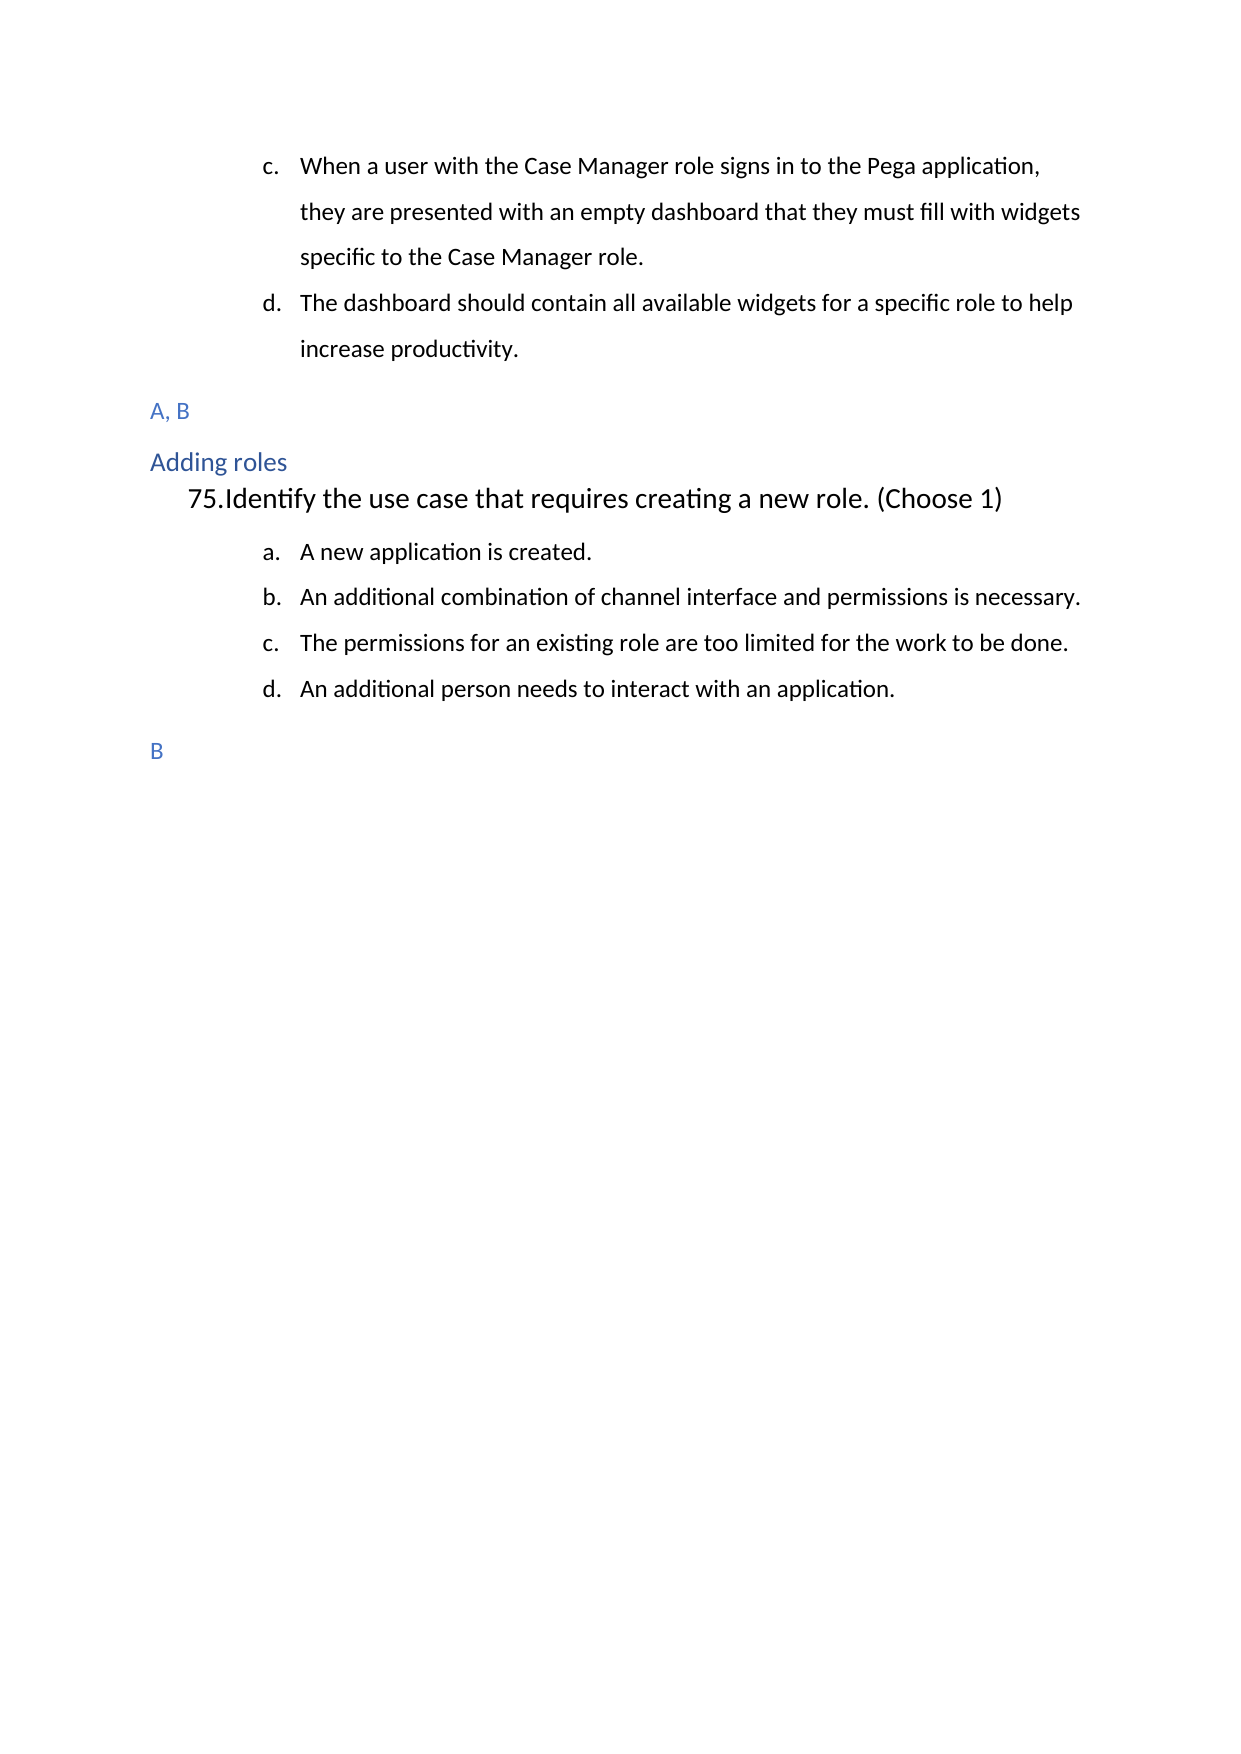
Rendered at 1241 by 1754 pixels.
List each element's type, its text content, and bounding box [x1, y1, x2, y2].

text B [150, 735, 1090, 766]
text Identify the use case that requires creating a new role. (Choose 1) [187, 481, 1090, 516]
text When a user with the Case Manager role signs in to the Pega application, they are presented with an empty dashboard that they must fill with widgets specific to the Case Manager role. [262, 150, 1090, 272]
text The dashboard should contain all available widgets for a specific role to help increase productivity. [262, 287, 1090, 363]
subtitle Adding roles [150, 445, 1090, 478]
text A, B [150, 395, 1090, 426]
text An additional person needs to interact with an application. [262, 673, 1090, 703]
text The permissions for an existing role are too limited for the work to be done. [262, 627, 1090, 658]
text A new application is created. [262, 536, 1090, 566]
text An additional combination of channel interface and permissions is necessary. [262, 581, 1090, 612]
